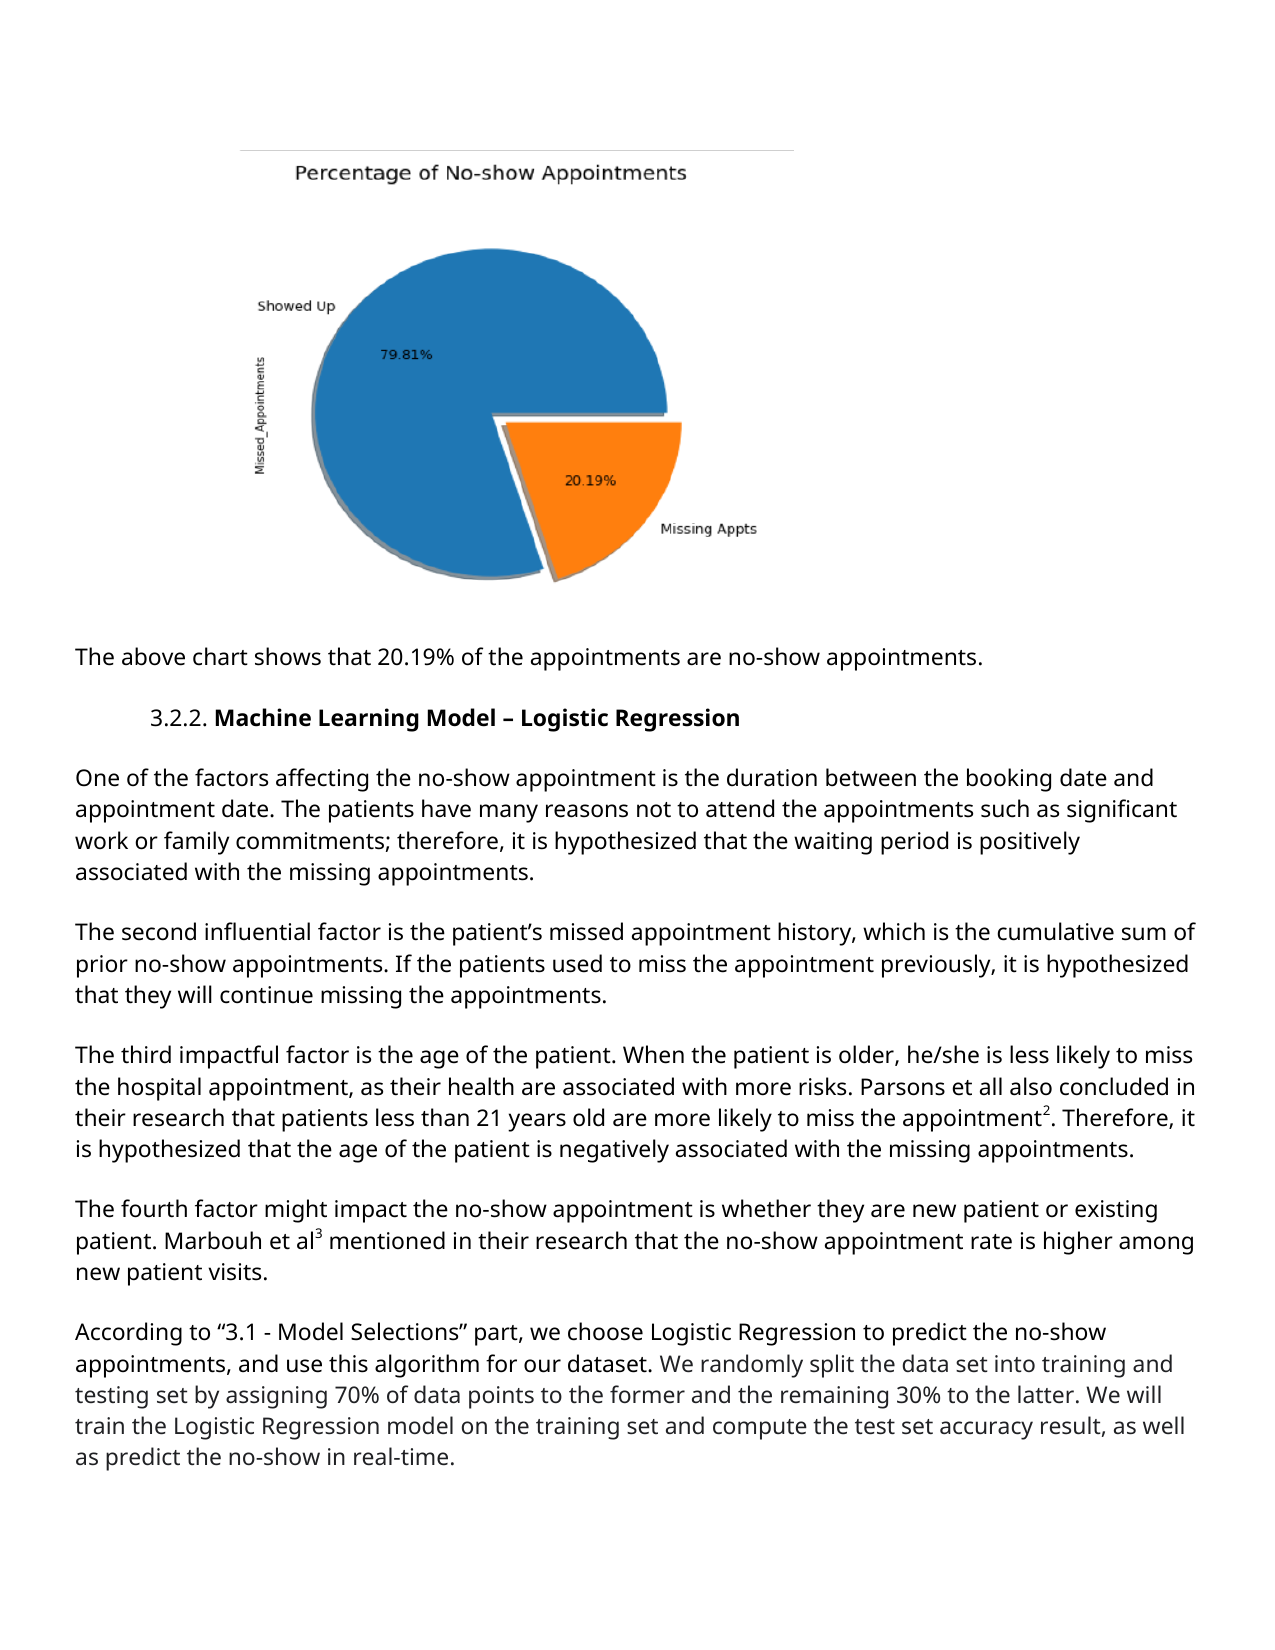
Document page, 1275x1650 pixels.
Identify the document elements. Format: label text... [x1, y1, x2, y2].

text The third impactful factor is the age of the patient. When the patient is older, he/she is less likely to miss the hospital appointment, as their health are associated with more risks. Parsons et all also concluded in their research that patients less than 21 years old are more likely to miss the appointment2. Therefore, it is hypothesized that the age of the patient is negatively associated with the missing appointments. [75, 1039, 1200, 1164]
picture [225, 150, 794, 610]
text The fourth factor might impact the no-show appointment is whether they are new patient or existing patient. Marbouh et al3 mentioned in their research that the no-show appointment rate is higher among new patient visits. [75, 1193, 1200, 1287]
text 3.2.2. Machine Learning Model – Logistic Regression [150, 702, 1200, 733]
text The above chart shows that 20.19% of the appointments are no-show appointments. [75, 641, 1200, 672]
text One of the factors affecting the no-show appointment is the duration between the booking date and appointment date. The patients have many reasons not to attend the appointments such as significant work or family commitments; therefore, it is hypothesized that the waiting period is positively associated with the missing appointments. [75, 762, 1200, 887]
text The second influential factor is the patient’s missed appointment history, which is the cumulative sum of prior no-show appointments. If the patients used to miss the appointment previously, it is hypothesized that they will continue missing the appointments. [75, 916, 1200, 1010]
text According to “3.1 - Model Selections” part, we choose Logistic Regression to predict the no-show appointments, and use this algorithm for our dataset. We randomly split the data set into training and testing set by assigning 70% of data points to the former and the remaining 30% to the latter. We will train the Logistic Regression model on the training set and compute the test set accuracy result, as well as predict the no-show in real-time. [75, 1316, 1200, 1472]
